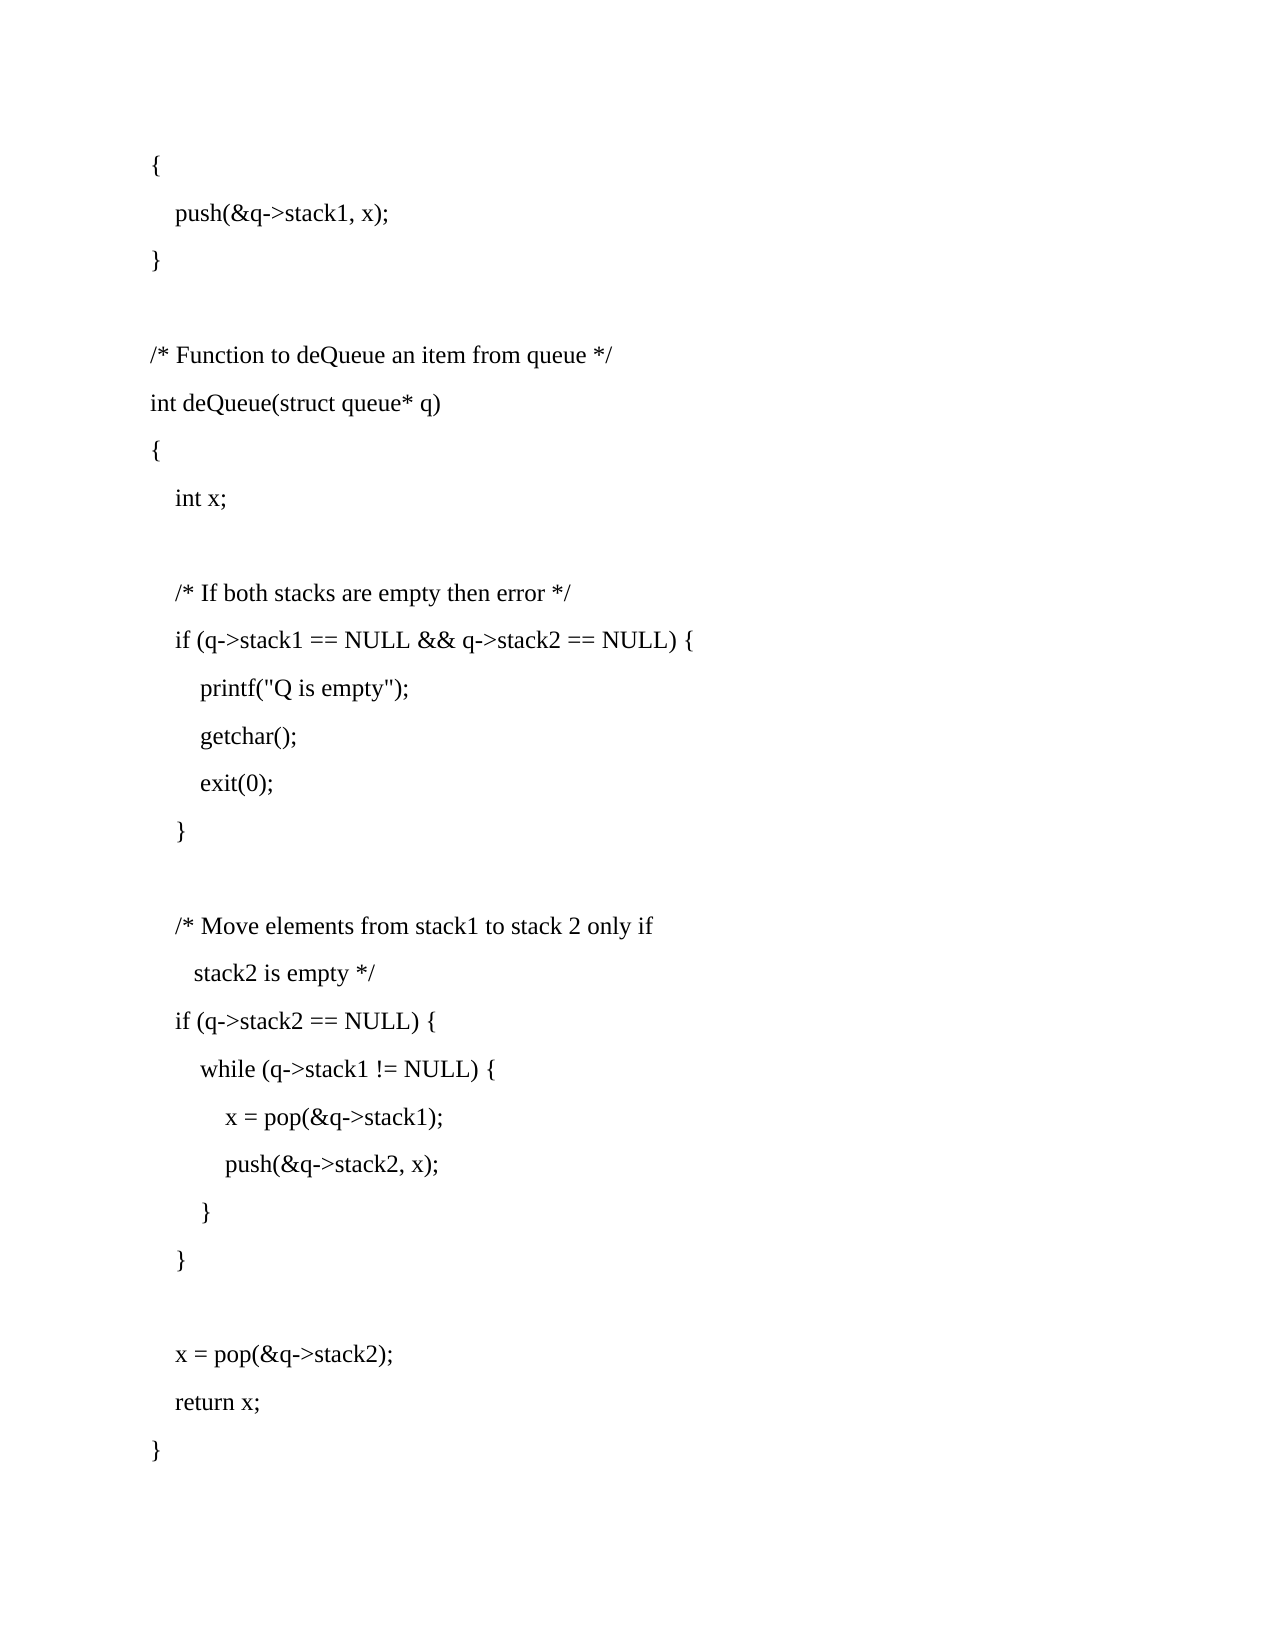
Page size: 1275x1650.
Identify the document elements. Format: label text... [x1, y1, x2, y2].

text return x; [150, 1387, 1125, 1416]
text } [150, 1197, 1125, 1226]
text push(&q->stack1, x); [150, 198, 1125, 226]
text x = pop(&q->stack2); [150, 1339, 1125, 1368]
text printf("Q is empty"); [150, 673, 1125, 702]
text /* If both stacks are empty then error */ [150, 578, 1125, 606]
text while (q->stack1 != NULL) { [150, 1054, 1125, 1083]
text } [150, 1435, 1125, 1463]
text x = pop(&q->stack1); [150, 1102, 1125, 1130]
text int x; [150, 483, 1125, 512]
text exit(0); [150, 768, 1125, 797]
text push(&q->stack2, x); [150, 1149, 1125, 1178]
text stack2 is empty */ [150, 958, 1125, 987]
text { [150, 150, 1125, 179]
text /* Function to deQueue an item from queue */ [150, 340, 1125, 369]
text { [150, 435, 1125, 464]
text if (q->stack2 == NULL) { [150, 1006, 1125, 1035]
text if (q->stack1 == NULL && q->stack2 == NULL) { [150, 625, 1125, 654]
text getchar(); [150, 721, 1125, 749]
text /* Move elements from stack1 to stack 2 only if [150, 911, 1125, 939]
text } [150, 816, 1125, 845]
text int deQueue(struct queue* q) [150, 388, 1125, 416]
text } [150, 1245, 1125, 1273]
text } [150, 245, 1125, 274]
